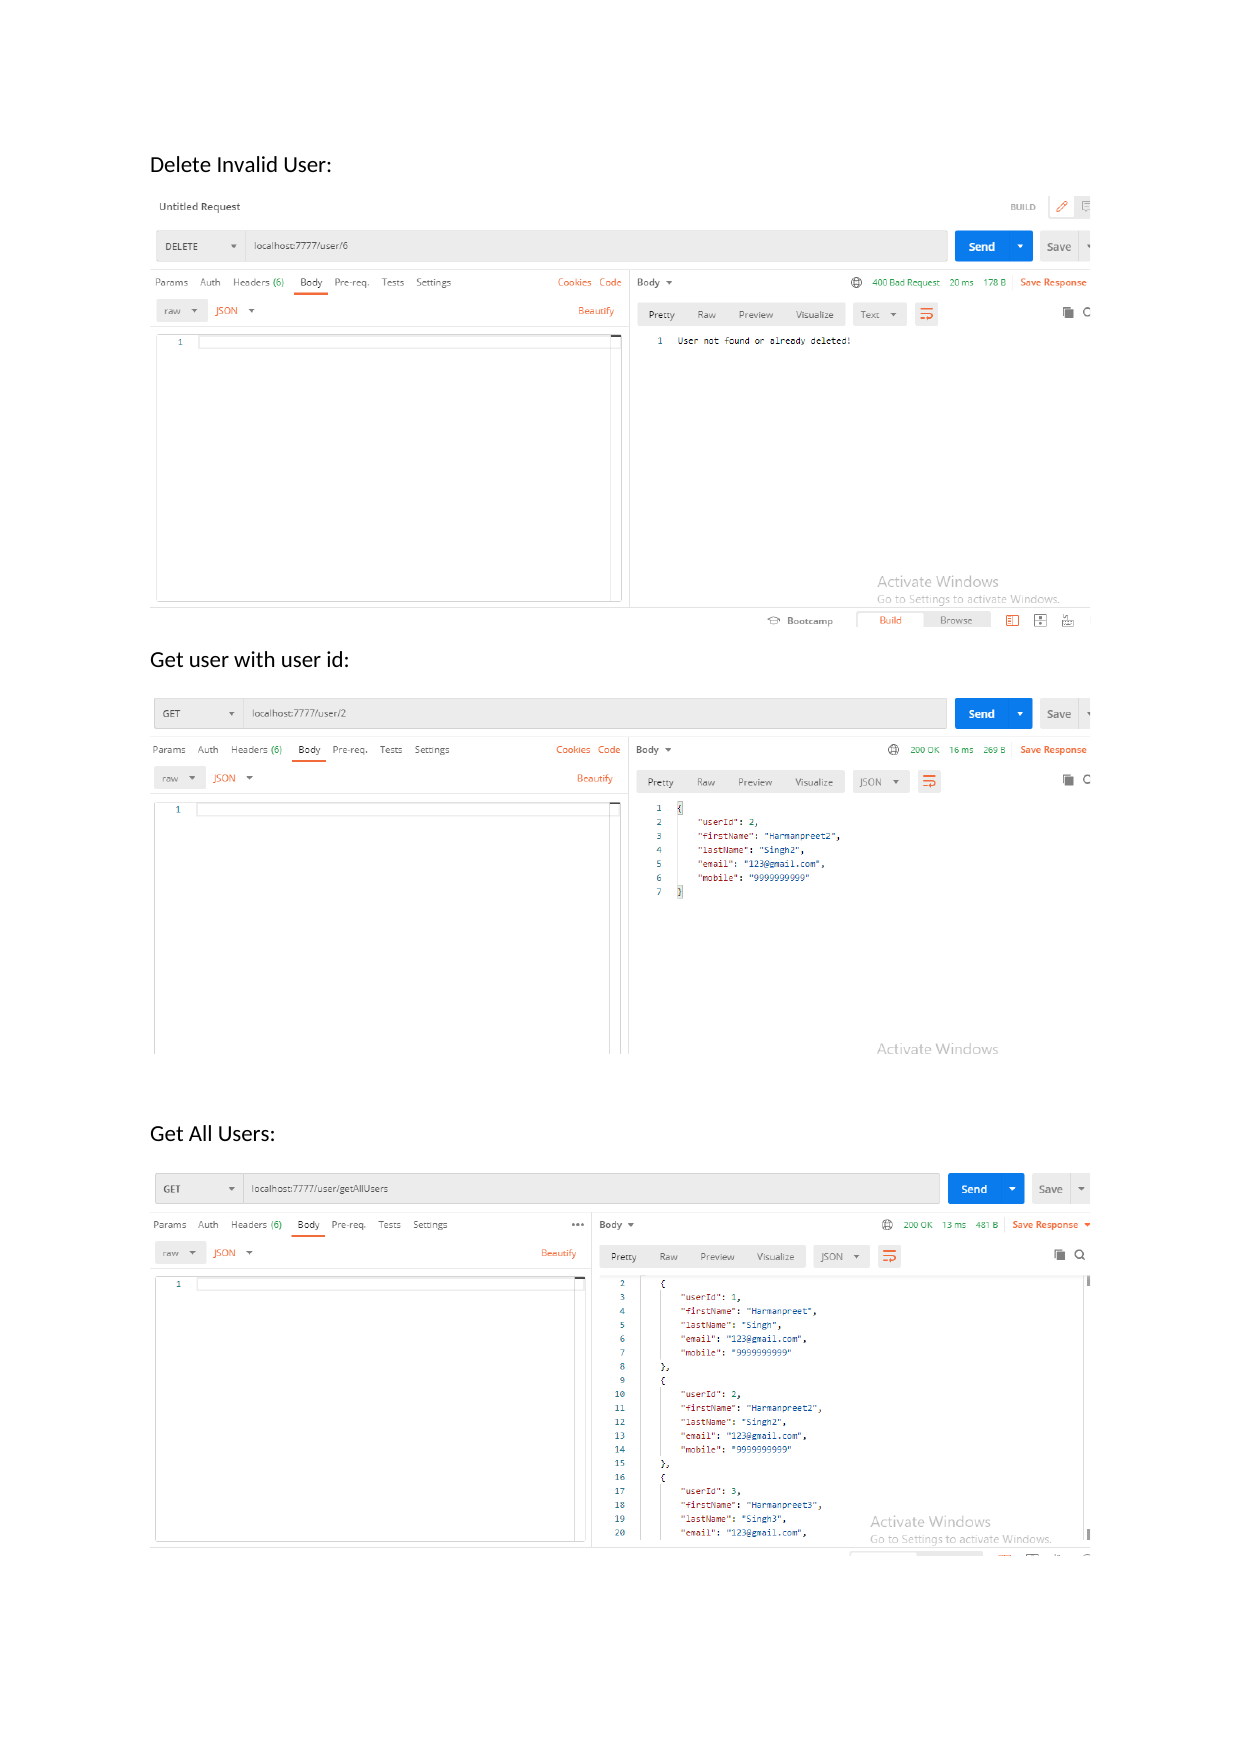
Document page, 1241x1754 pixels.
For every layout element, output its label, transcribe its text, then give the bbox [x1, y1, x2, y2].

picture [150, 692, 1091, 1054]
text Get user with user id: [150, 645, 1090, 673]
picture [150, 196, 1091, 627]
text Get All Users: [150, 1119, 1090, 1148]
text Delete Invalid User: [150, 150, 1090, 178]
picture [150, 1166, 1091, 1556]
